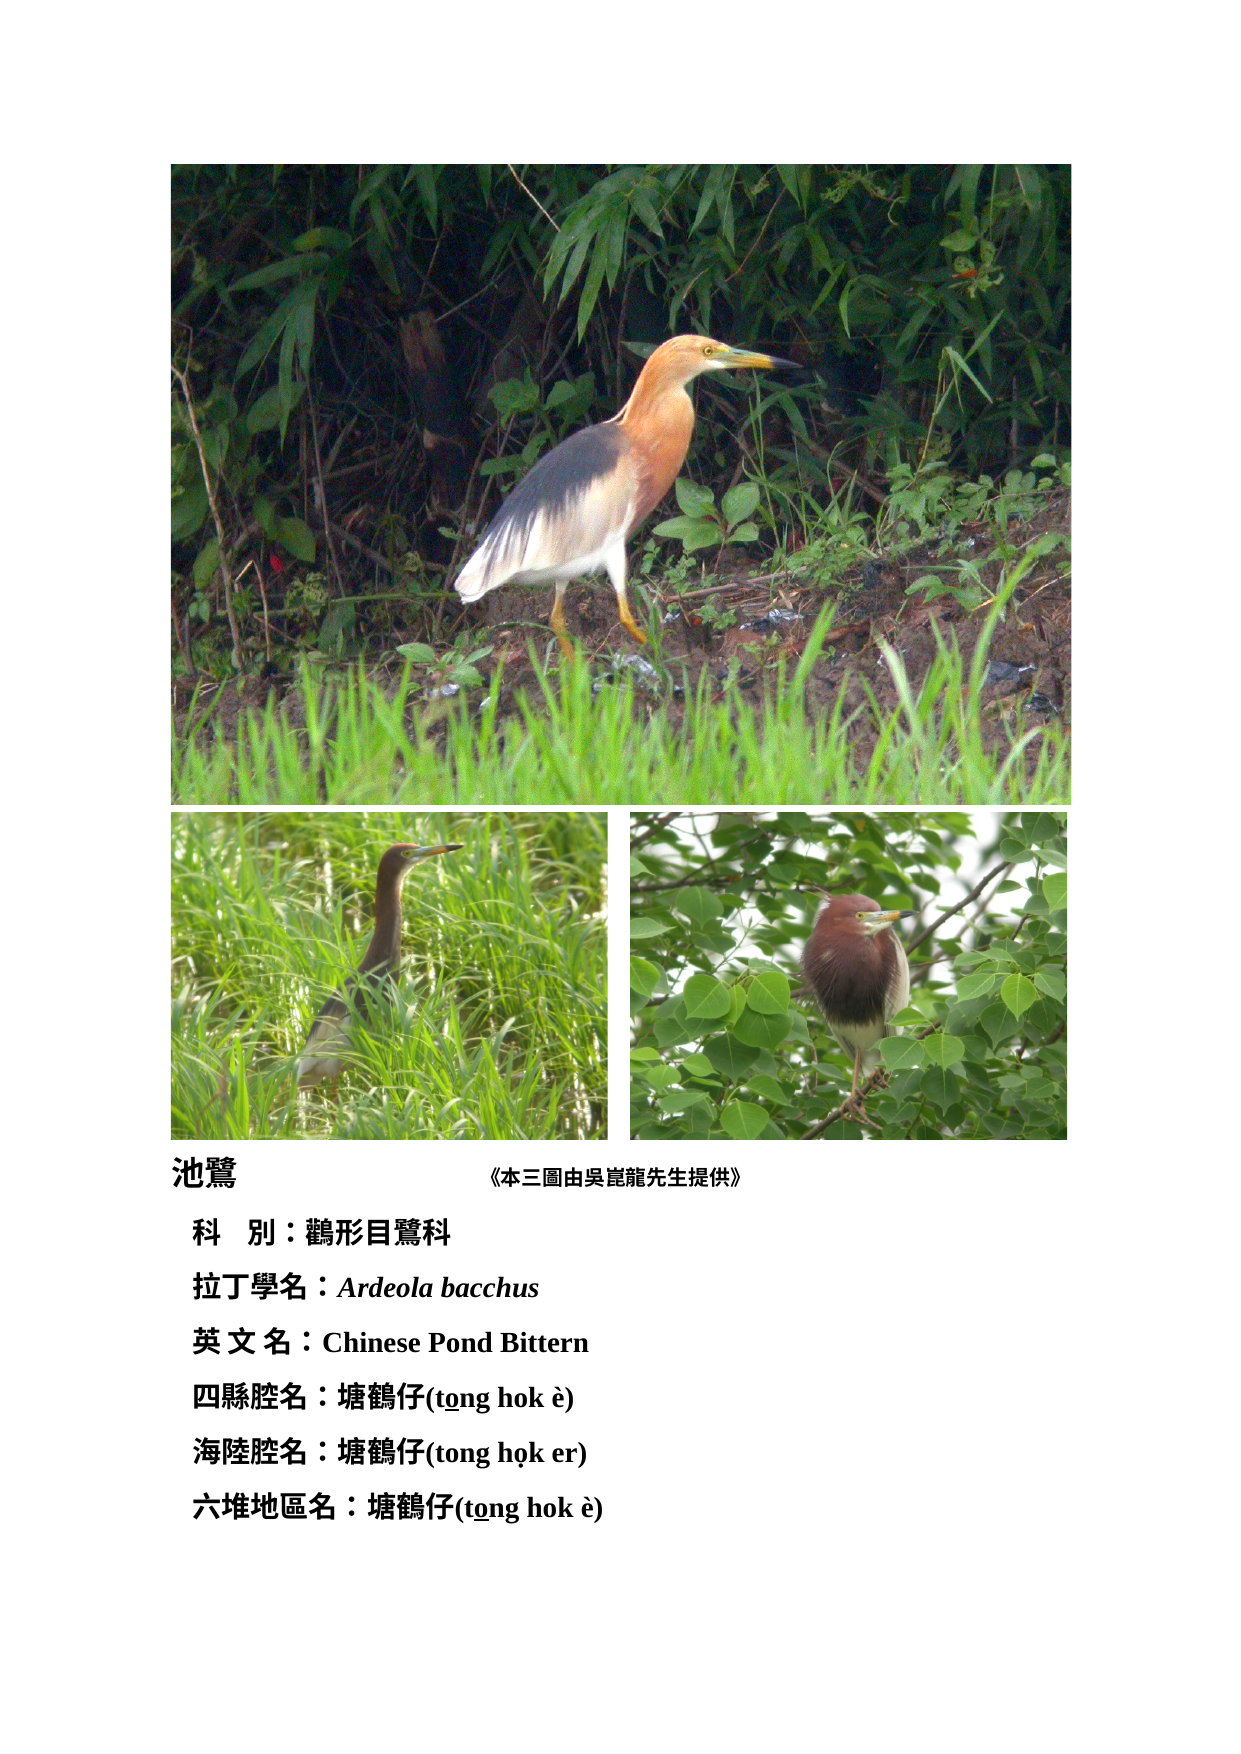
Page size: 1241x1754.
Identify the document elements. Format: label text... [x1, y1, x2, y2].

table_cell 池鷺 《本三圖由吳崑龍先生提供》 科 別：鸛形目鷺科 拉丁學名：Ardeola bacchus 英 文 名：Chinese Pond Bittern 四縣腔名：塘鶴仔(tong hok è) 海陸腔名：塘鶴仔(tong họk er) 六堆地區名：塘鶴仔(tong hok è) [160, 1147, 1078, 1534]
table_header [160, 165, 1078, 812]
table_cell [619, 812, 1078, 1147]
picture [170, 812, 608, 1140]
picture [630, 812, 1068, 1140]
table_cell [160, 812, 619, 1147]
picture [170, 164, 1072, 805]
